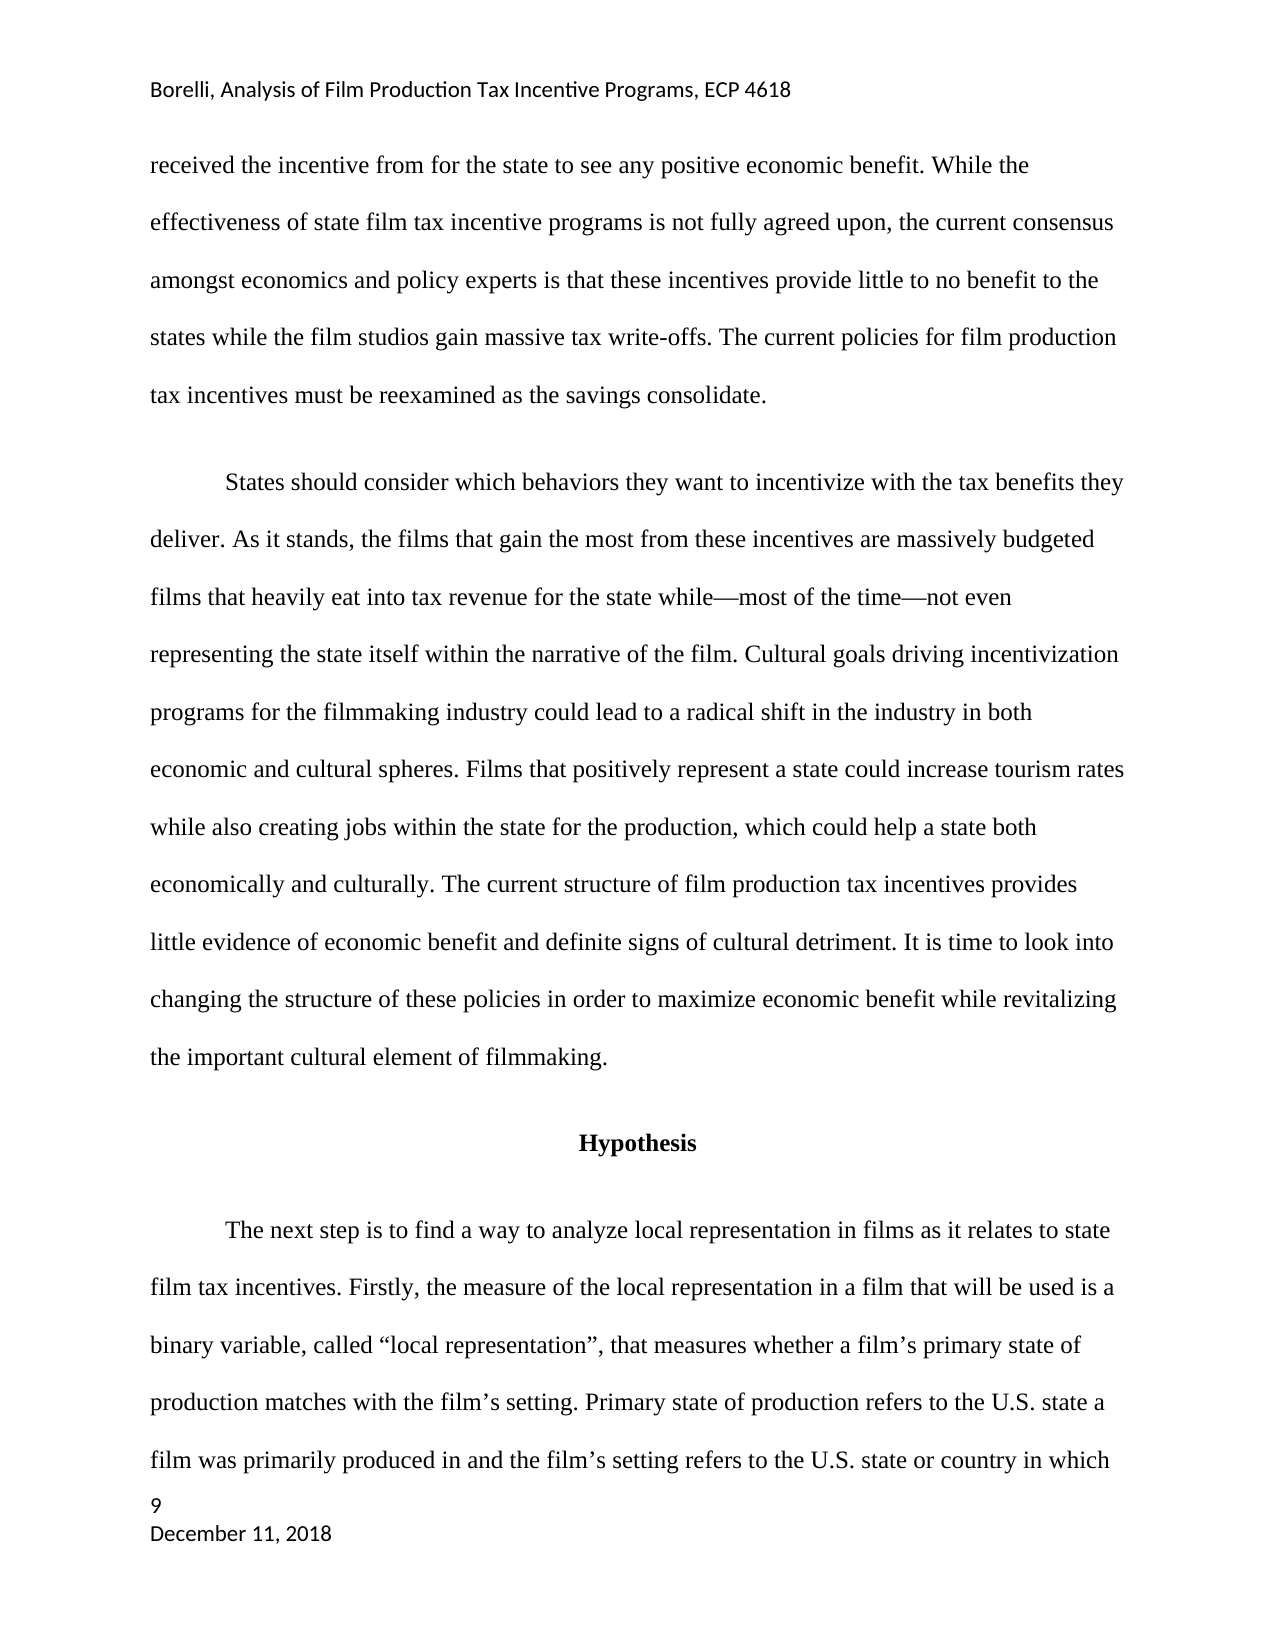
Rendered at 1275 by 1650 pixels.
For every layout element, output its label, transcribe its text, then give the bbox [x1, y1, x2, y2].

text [150, 150, 1125, 409]
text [150, 1215, 1125, 1474]
text States should consider which behaviors they want to incentivize with the tax benefits they deliver. As it stands, the films that gain the most from these incentives are massively budgeted films that heavily eat into tax revenue for the state while—most of the time—not even representing the state itself within the narrative of the film. Cultural goals driving incentivization programs for the filmmaking industry could lead to a radical shift in the industry in both economic and cultural spheres. Films that positively represent a state could increase tourism rates while also creating jobs within the state for the production, which could help a state both economically and culturally. The current structure of film production tax incentives provides little evidence of economic benefit and definite signs of cultural detriment. It is time to look into changing the structure of these policies in order to maximize economic benefit while revitalizing the important cultural element of filmmaking. [150, 467, 1125, 1070]
text Hypothesis [150, 1128, 1125, 1157]
